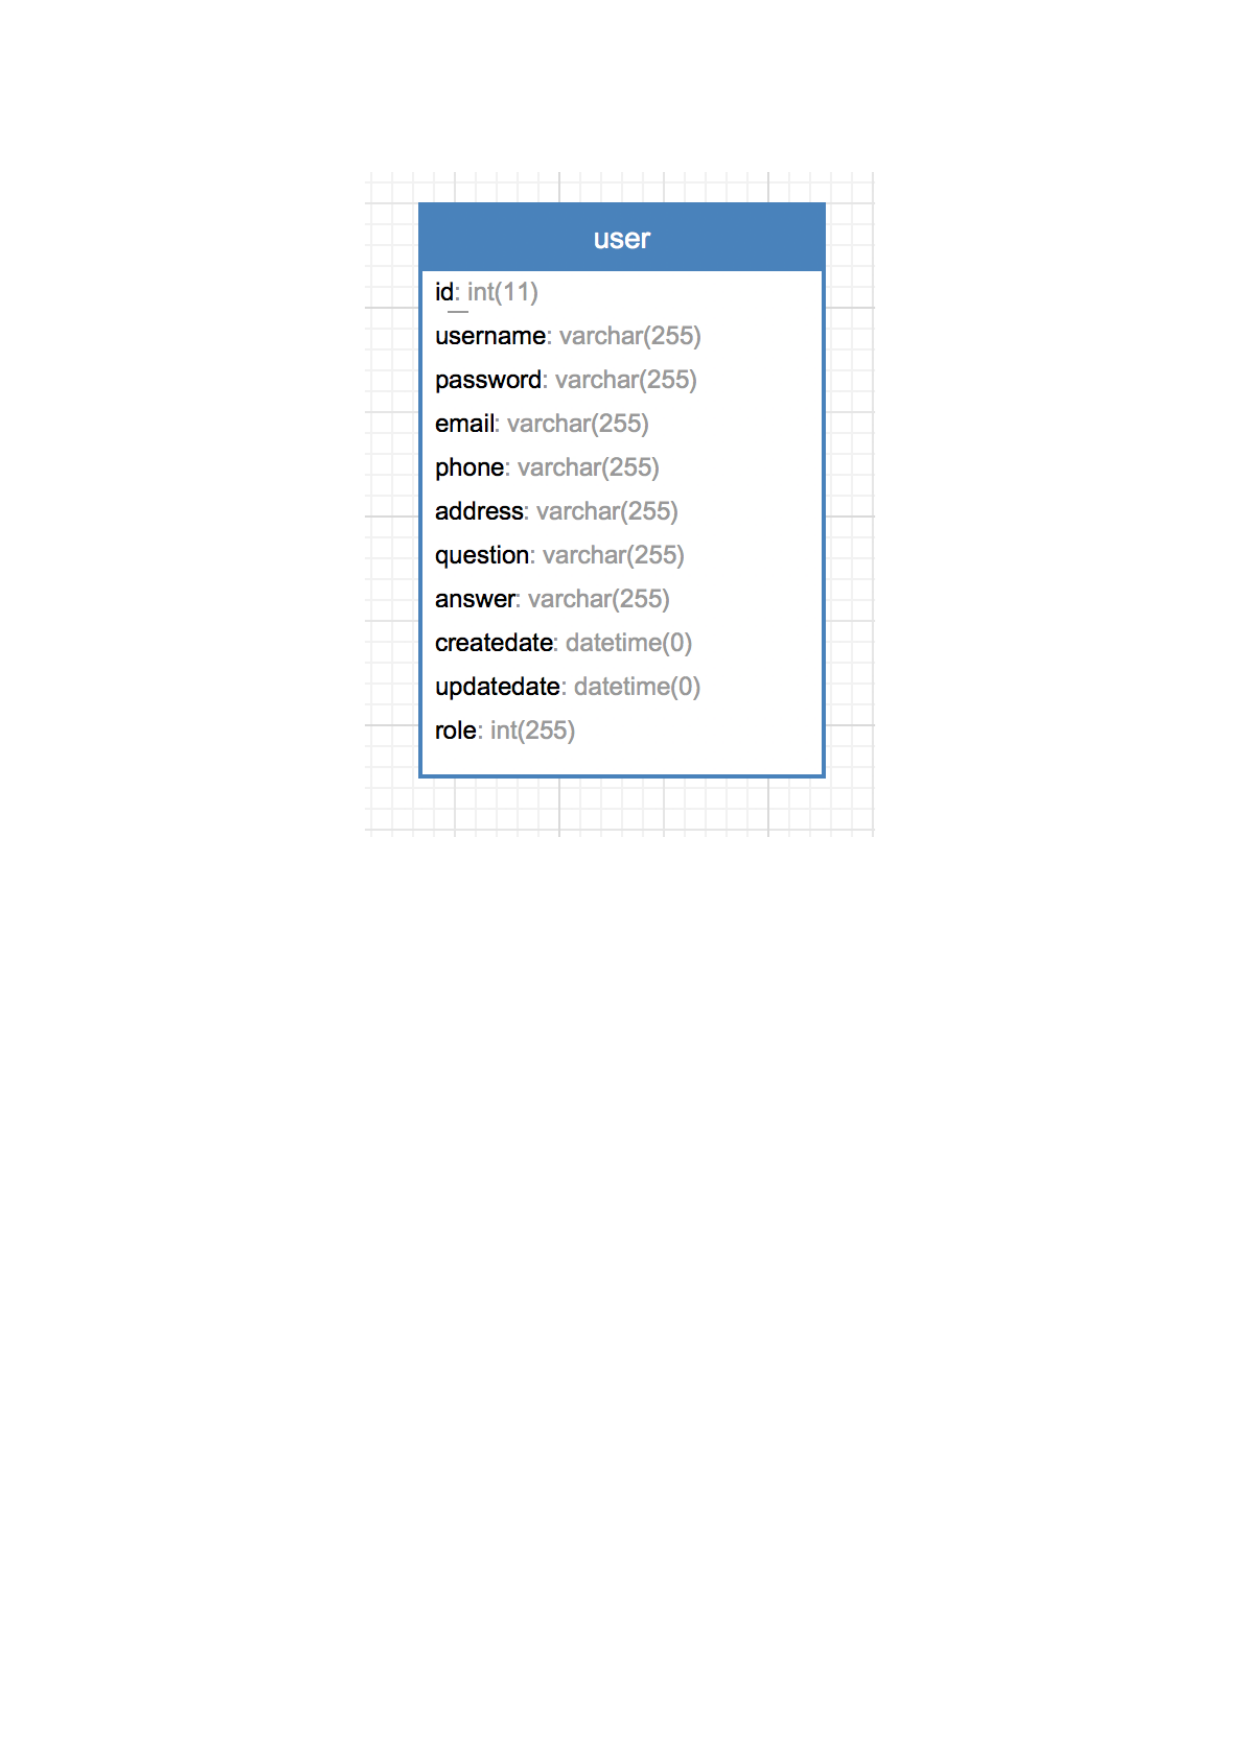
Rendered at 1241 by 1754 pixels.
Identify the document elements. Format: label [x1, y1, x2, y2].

picture [364, 172, 876, 837]
